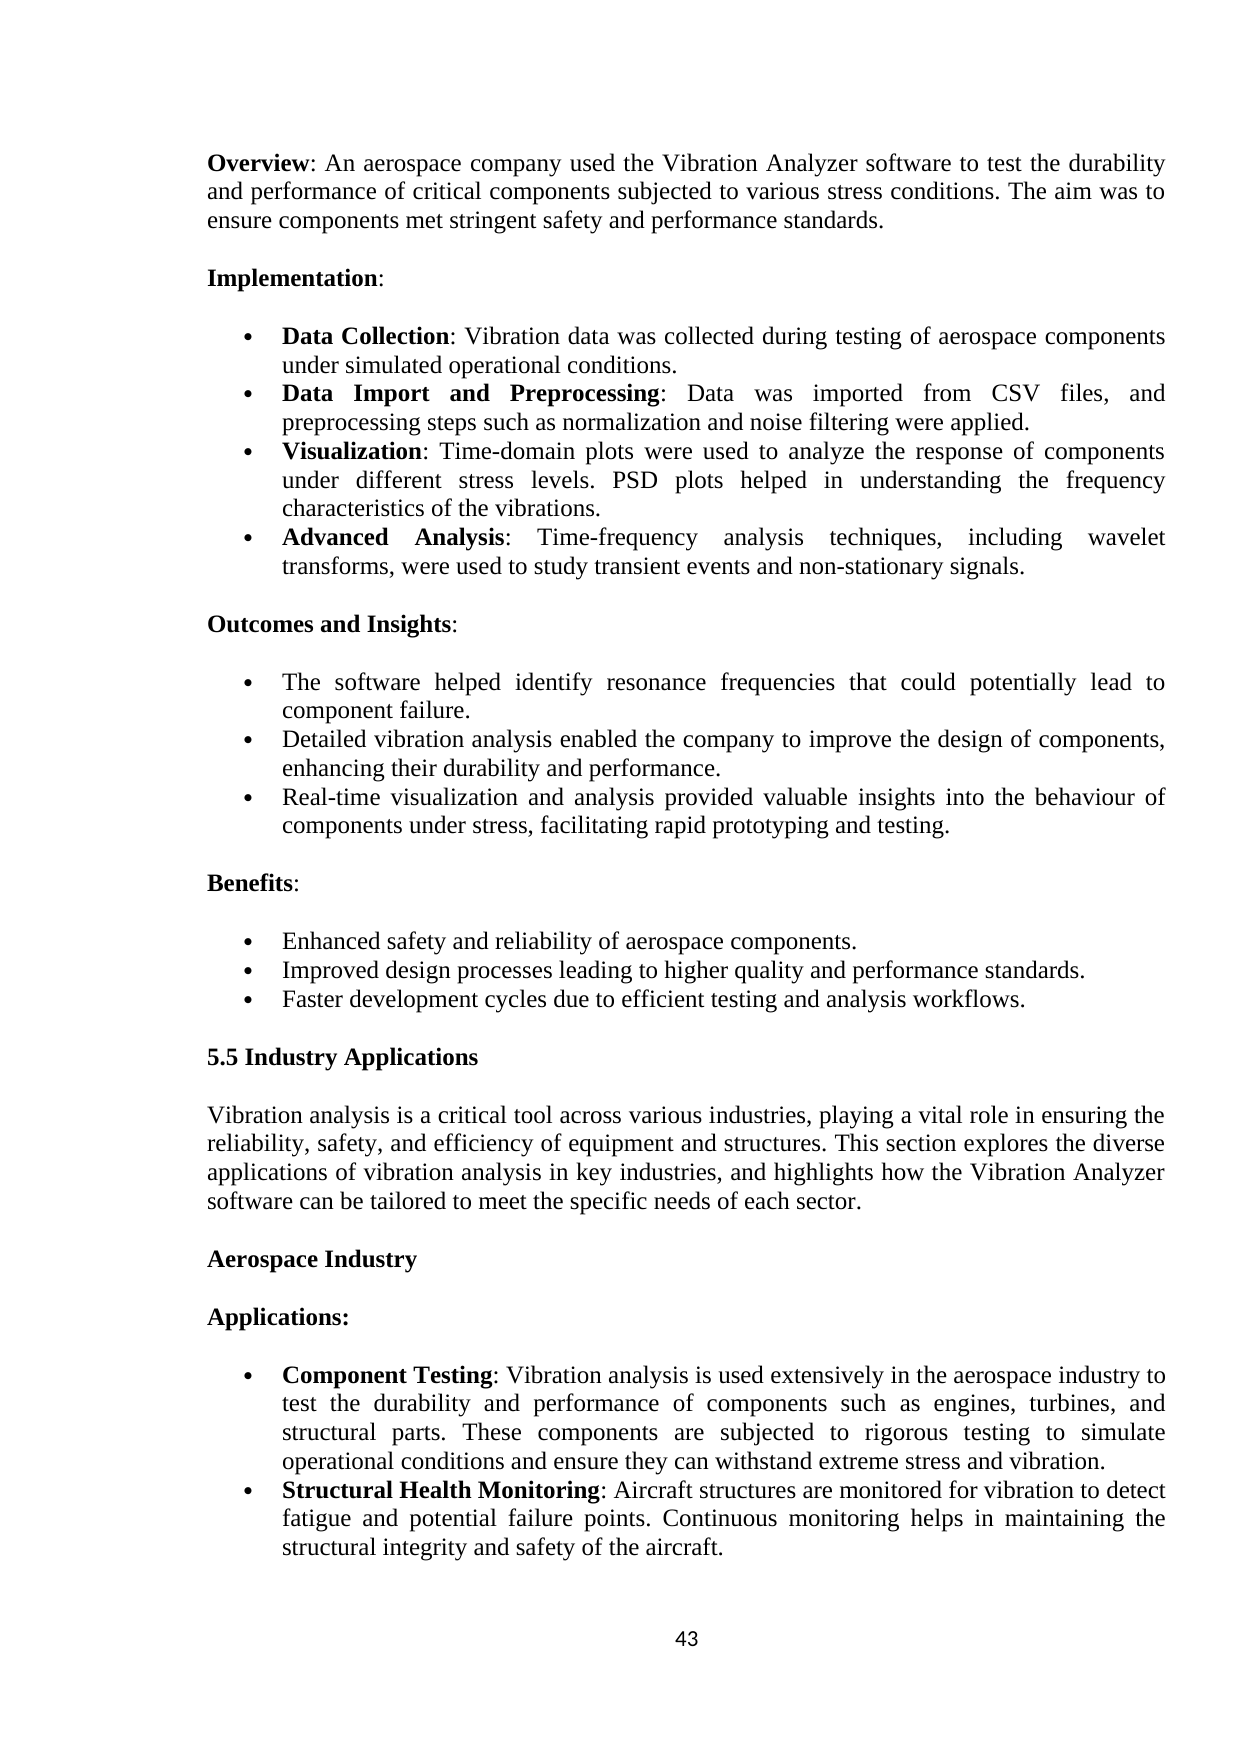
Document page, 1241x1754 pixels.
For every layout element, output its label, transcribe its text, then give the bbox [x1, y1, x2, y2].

text Implementation: [207, 263, 1166, 292]
text Applications: [207, 1302, 1166, 1331]
text Outcomes and Insights: [207, 609, 1166, 638]
list Real-time visualization and analysis provided valuable insights into the behaviour of components under stress, facilitating rapid prototyping and testing. [244, 782, 1166, 839]
text Benefits: [207, 868, 1166, 897]
list Advanced Analysis: Time-frequency analysis techniques, including wavelet transforms, were used to study transient events and non-stationary signals. [244, 522, 1166, 580]
list Enhanced safety and reliability of aerospace components. [244, 926, 1166, 955]
list Faster development cycles due to efficient testing and analysis workflows. [244, 984, 1166, 1013]
list Improved design processes leading to higher quality and performance standards. [244, 955, 1166, 984]
list Structural Health Monitoring: Aircraft structures are monitored for vibration to detect fatigue and potential failure points. Continuous monitoring helps in maintaining the structural integrity and safety of the aircraft. [244, 1475, 1166, 1561]
list The software helped identify resonance frequencies that could potentially lead to component failure. [244, 667, 1166, 724]
text Vibration analysis is a critical tool across various industries, playing a vital role in ensuring the reliability, safety, and efficiency of equipment and structures. This section explores the diverse applications of vibration analysis in key industries, and highlights how the Vibration Analyzer software can be tailored to meet the specific needs of each sector. [207, 1100, 1166, 1215]
list Data Import and Preprocessing: Data was imported from CSV files, and preprocessing steps such as normalization and noise filtering were applied. [244, 378, 1166, 436]
text Aerospace Industry [207, 1244, 1166, 1273]
text Overview: An aerospace company used the Vibration Analyzer software to test the durability and performance of critical components subjected to various stress conditions. The aim was to ensure components met stringent safety and performance standards. [207, 148, 1166, 234]
text 5.5 Industry Applications [207, 1042, 1166, 1071]
list Detailed vibration analysis enabled the company to improve the design of components, enhancing their durability and performance. [244, 724, 1166, 782]
list Component Testing: Vibration analysis is used extensively in the aerospace industry to test the durability and performance of components such as engines, turbines, and structural parts. These components are subjected to rigorous testing to simulate operational conditions and ensure they can withstand extreme stress and vibration. [244, 1360, 1166, 1475]
list Data Collection: Vibration data was collected during testing of aerospace components under simulated operational conditions. [244, 321, 1166, 378]
list Visualization: Time-domain plots were used to analyze the response of components under different stress levels. PSD plots helped in understanding the frequency characteristics of the vibrations. [244, 436, 1166, 522]
